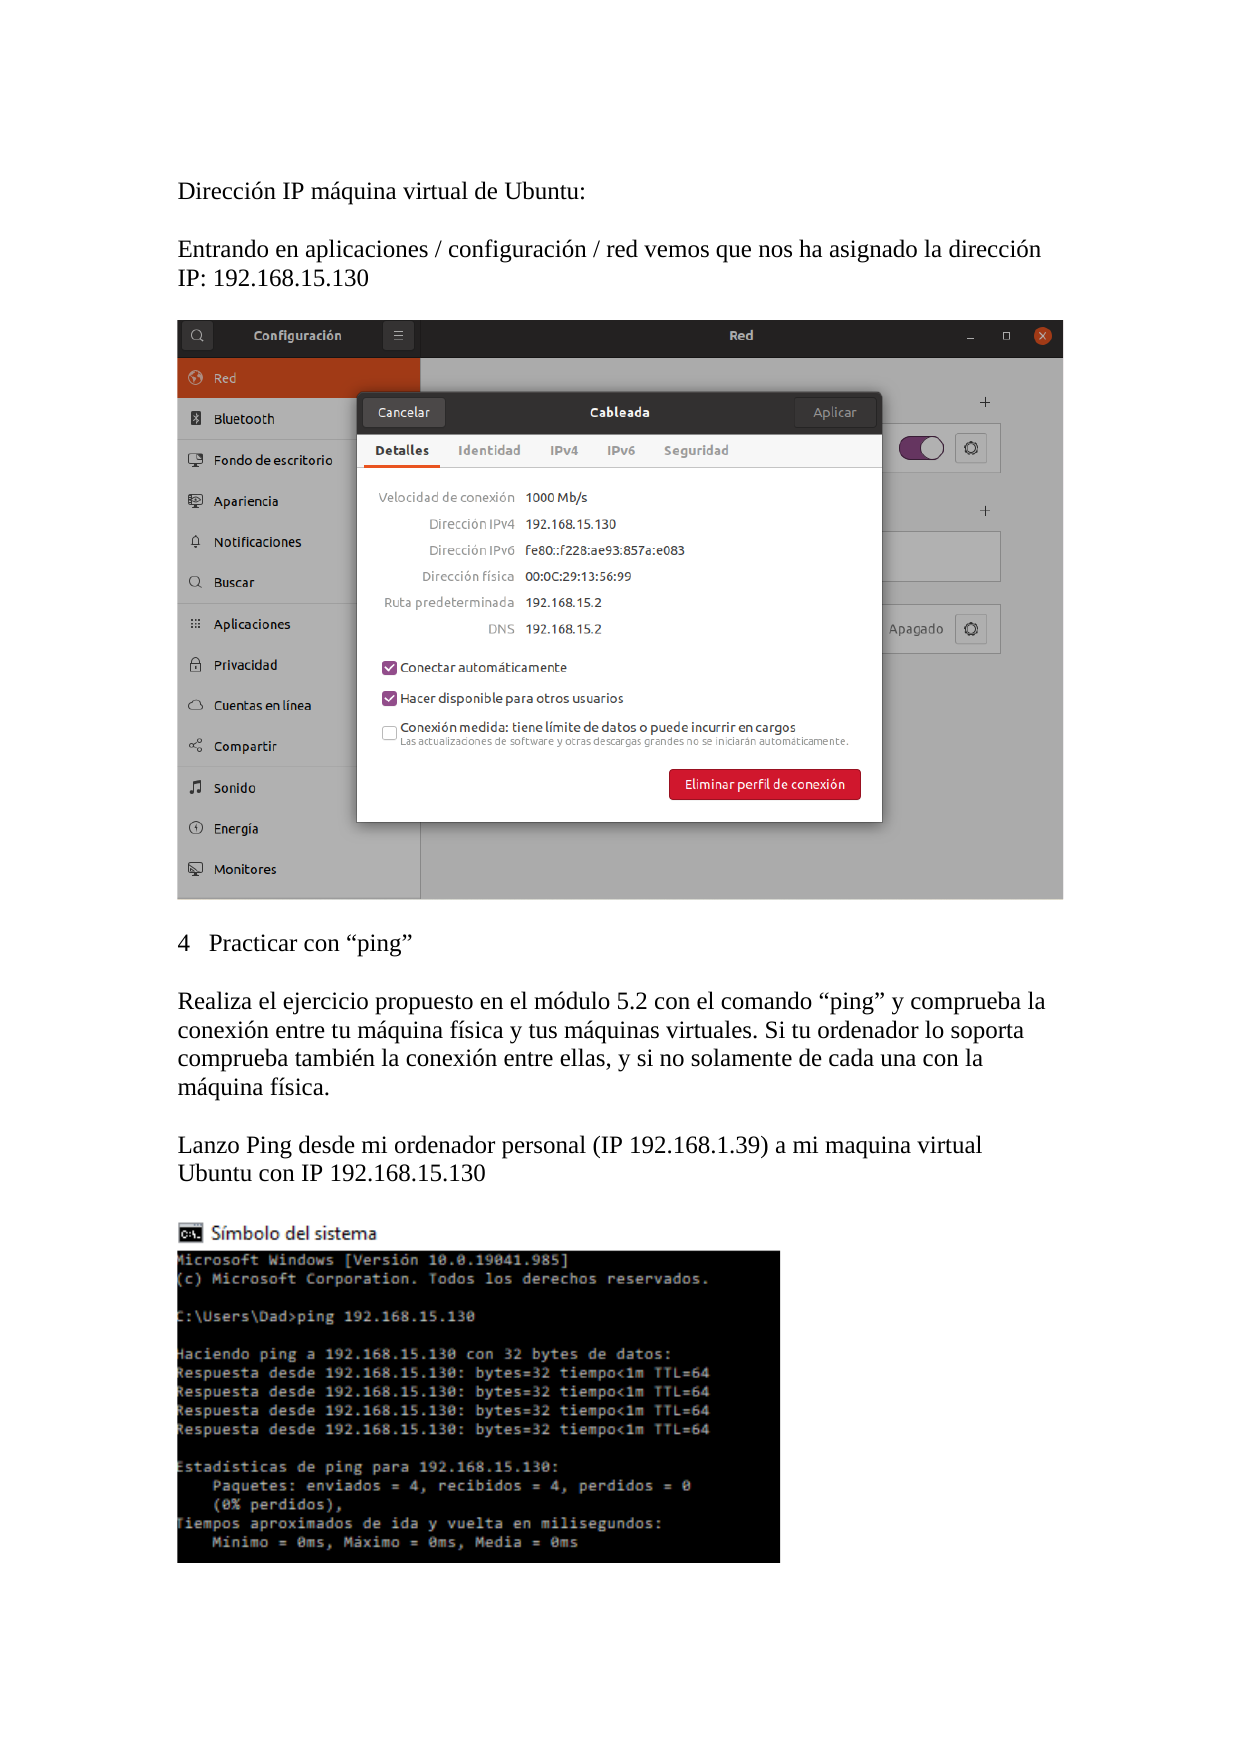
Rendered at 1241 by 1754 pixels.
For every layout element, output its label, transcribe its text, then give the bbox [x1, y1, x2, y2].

text Realiza el ejercicio propuesto en el módulo 5.2 con el comando “ping” y comprueba la conexión entre tu máquina física y tus máquinas virtuales. Si tu ordenador lo soporta comprueba también la conexión entre ellas, y si no solamente de cada una con la máquina física. [177, 986, 1063, 1101]
picture [177, 320, 1064, 900]
text Entrando en aplicaciones / configuración / red vemos que nos ha asignado la dirección IP: 192.168.15.130 [177, 234, 1063, 291]
text 4 Practicar con “ping” [177, 928, 1063, 957]
text Dirección IP máquina virtual de Ubuntu: [177, 176, 1063, 205]
text Lanzo Ping desde mi ordenador personal (IP 192.168.1.39) a mi maquina virtual Ubuntu con IP 192.168.15.130 [177, 1130, 1063, 1187]
picture [177, 1216, 781, 1563]
